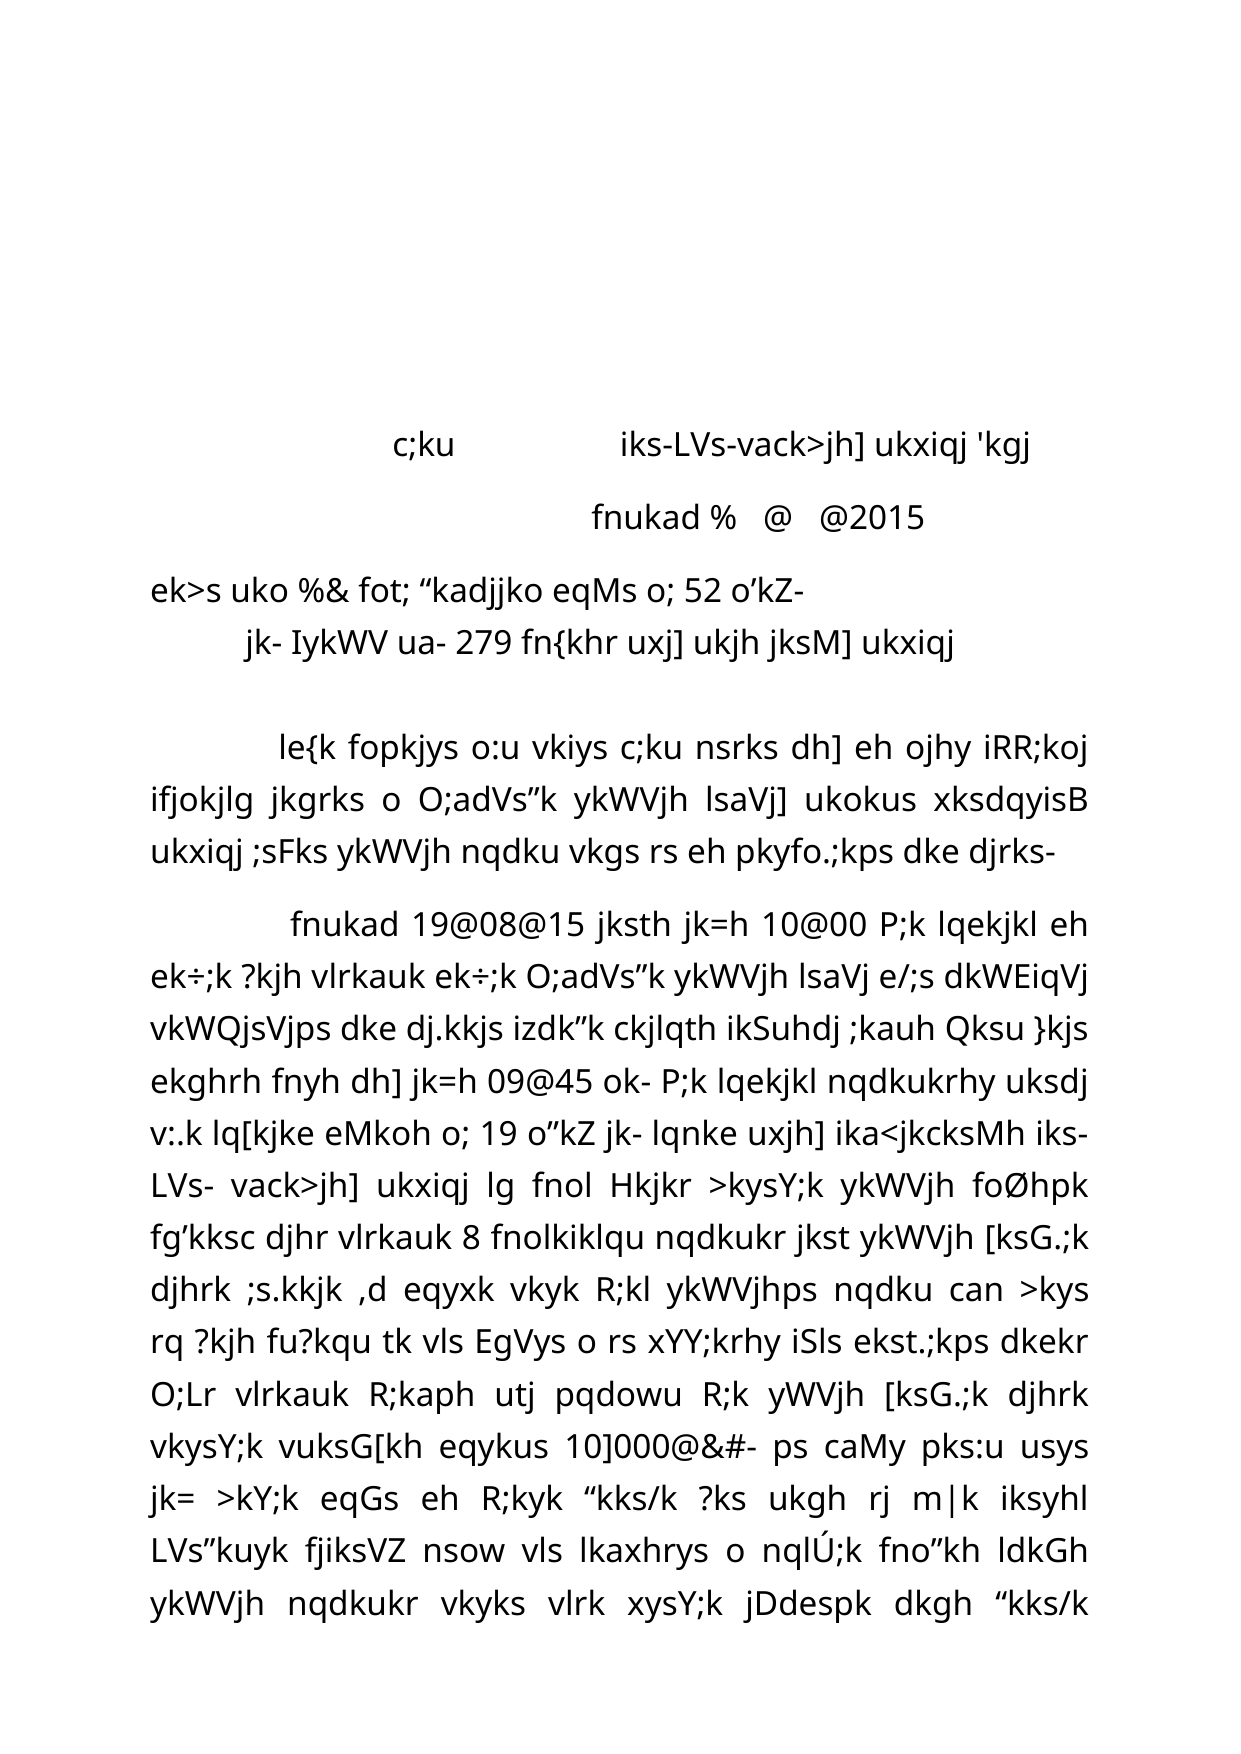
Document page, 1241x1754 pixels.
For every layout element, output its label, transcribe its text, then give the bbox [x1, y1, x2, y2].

text c;ku iks-LVs-vack>jh] ukxiqj 'kgj [150, 421, 1090, 466]
text ek>s uko %& fot; “kadjjko eqMs o; 52 o’kZ- [150, 567, 1090, 612]
text fnukad % @ @2015 [150, 494, 1090, 539]
text jk- IykWV ua- 279 fn{khr uxj] ukjh jksM] ukxiqj [150, 619, 1090, 664]
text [150, 901, 1090, 1625]
text le{k fopkjys o:u vkiys c;ku nsrks dh] eh ojhy iRR;koj ifjokjlg jkgrks o O;adVs”k ykWVjh lsaVj] ukokus xksdqyisB ukxiqj ;sFks ykWVjh nqdku vkgs rs eh pkyfo.;kps dke djrks- [150, 723, 1090, 873]
